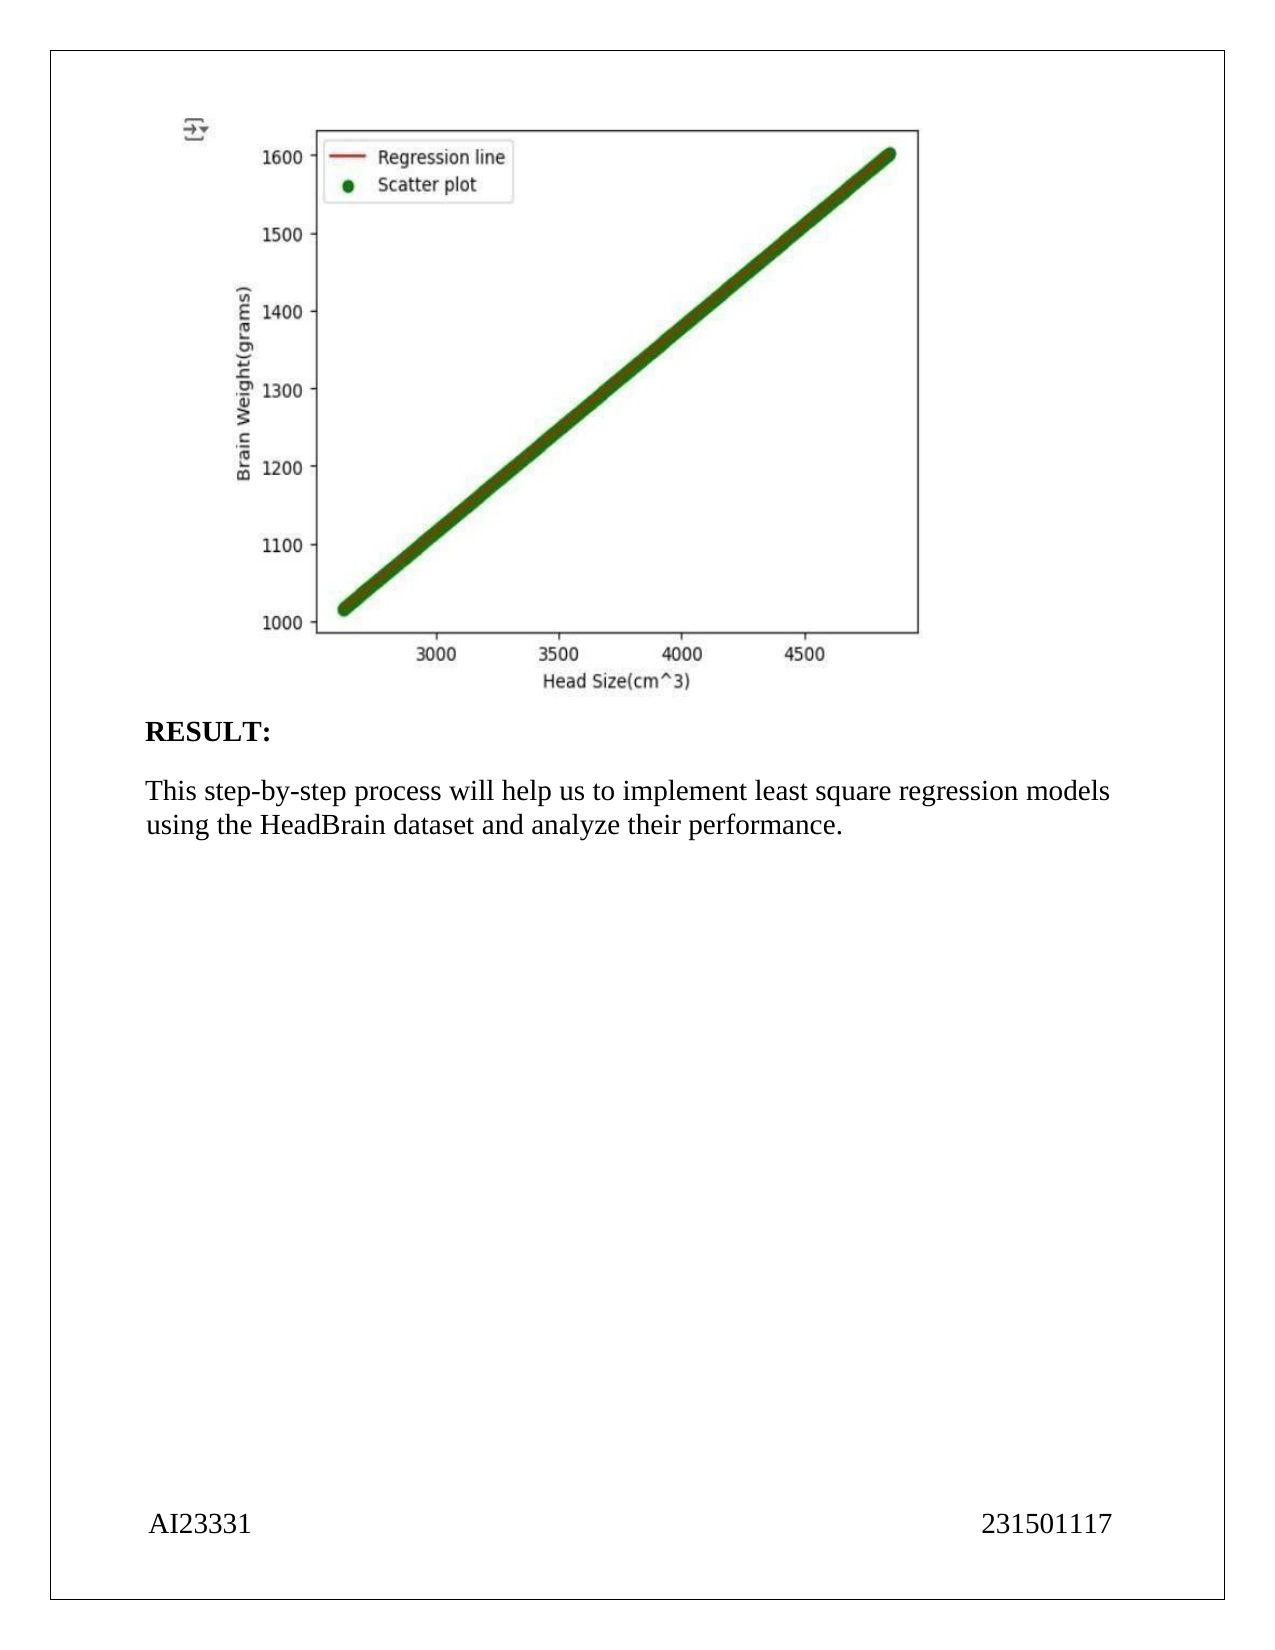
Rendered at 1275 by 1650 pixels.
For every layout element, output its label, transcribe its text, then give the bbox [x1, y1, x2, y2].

text RESULT: [145, 714, 1175, 747]
text This step-by-step process will help us to implement least square regression models using the HeadBrain dataset and analyze their performance. [145, 773, 1146, 841]
picture [181, 118, 923, 697]
